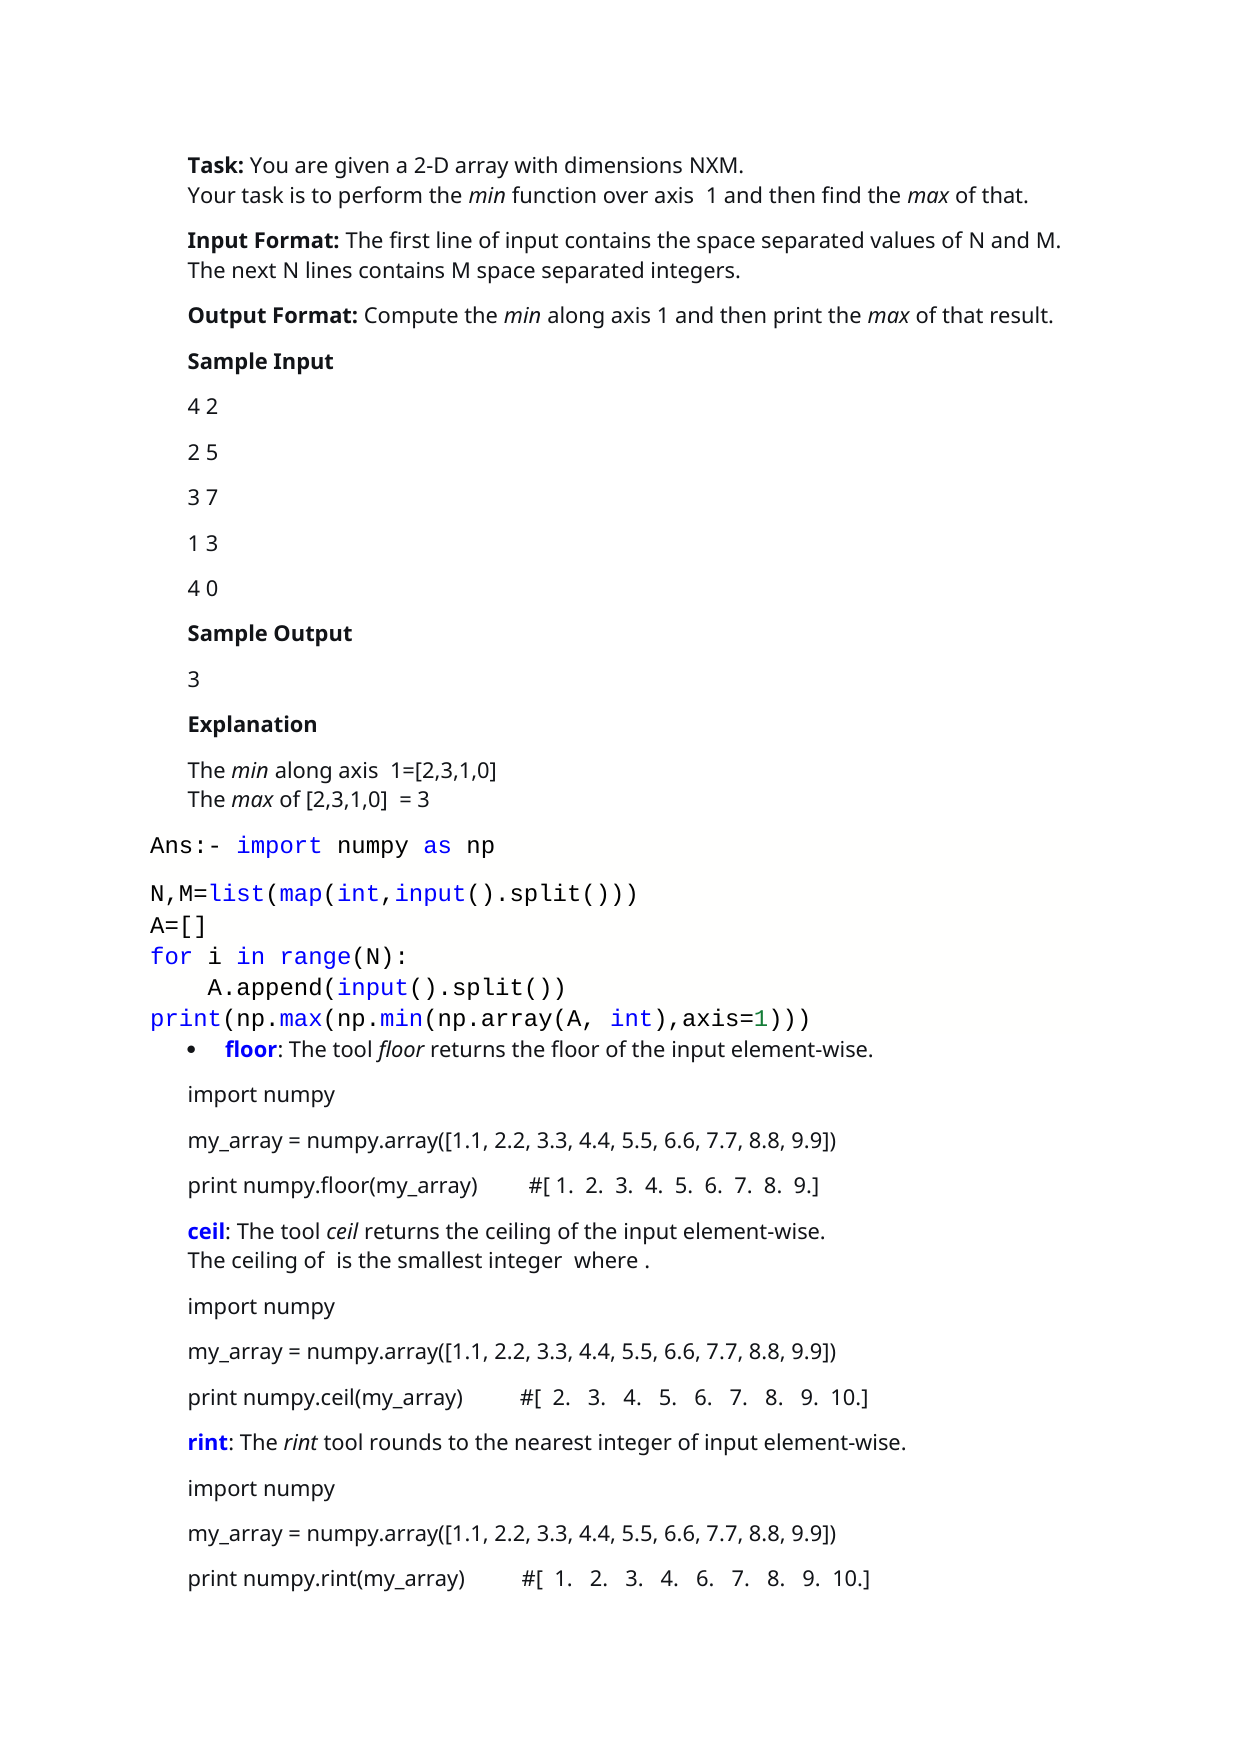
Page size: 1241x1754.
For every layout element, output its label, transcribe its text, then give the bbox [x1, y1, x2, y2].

text my_array = numpy.array([1.1, 2.2, 3.3, 4.4, 5.5, 6.6, 7.7, 8.8, 9.9]) [187, 1336, 1090, 1366]
text rint: The rint tool rounds to the nearest integer of input element-wise. [187, 1427, 1090, 1457]
text my_array = numpy.array([1.1, 2.2, 3.3, 4.4, 5.5, 6.6, 7.7, 8.8, 9.9]) [187, 1125, 1090, 1154]
text Output Format: Compute the min along axis 1 and then print the max of that result. [187, 300, 1090, 330]
text ceil: The tool ceil returns the ceiling of the input element-wise. The ceiling of is the smallest integer where . [187, 1216, 1090, 1275]
text Ans:- import numpy as np [150, 830, 1090, 861]
text The min along axis 1=[2,3,1,0] The max of [2,3,1,0] = 3 [187, 754, 1090, 814]
text import numpy [187, 1291, 1090, 1321]
text my_array = numpy.array([1.1, 2.2, 3.3, 4.4, 5.5, 6.6, 7.7, 8.8, 9.9]) [187, 1518, 1090, 1548]
text print(np.max(np.min(np.array(A, int),axis=1))) [150, 1003, 1090, 1034]
list floor: The tool floor returns the floor of the input element-wise. [187, 1034, 1090, 1064]
text print numpy.rint(my_array) #[ 1. 2. 3. 4. 6. 7. 8. 9. 10.] [187, 1563, 1090, 1593]
text Explanation [187, 709, 1090, 739]
text A.append(input().split()) [150, 971, 1090, 1003]
text Sample Output [187, 618, 1090, 648]
text 2 5 [187, 437, 1090, 466]
text for i in range(N): [150, 940, 1090, 971]
text Input Format: The first line of input contains the space separated values of N and M. The next N lines contains M space separated integers. [187, 225, 1090, 285]
text import numpy [187, 1472, 1090, 1502]
text print numpy.ceil(my_array) #[ 2. 3. 4. 5. 6. 7. 8. 9. 10.] [187, 1382, 1090, 1411]
text 3 7 [187, 482, 1090, 512]
text import numpy [187, 1079, 1090, 1109]
text print numpy.floor(my_array) #[ 1. 2. 3. 4. 5. 6. 7. 8. 9.] [187, 1170, 1090, 1200]
text 3 [187, 664, 1090, 693]
text Task: You are given a 2-D array with dimensions NXM. Your task is to perform the min function over axis 1 and then find the max of that. [187, 150, 1090, 209]
text 4 2 [187, 391, 1090, 421]
text Sample Input [187, 346, 1090, 376]
text A=[] [150, 909, 1090, 940]
text 4 0 [187, 573, 1090, 603]
text N,M=list(map(int,input().split())) [150, 878, 1090, 909]
text 1 3 [187, 527, 1090, 557]
